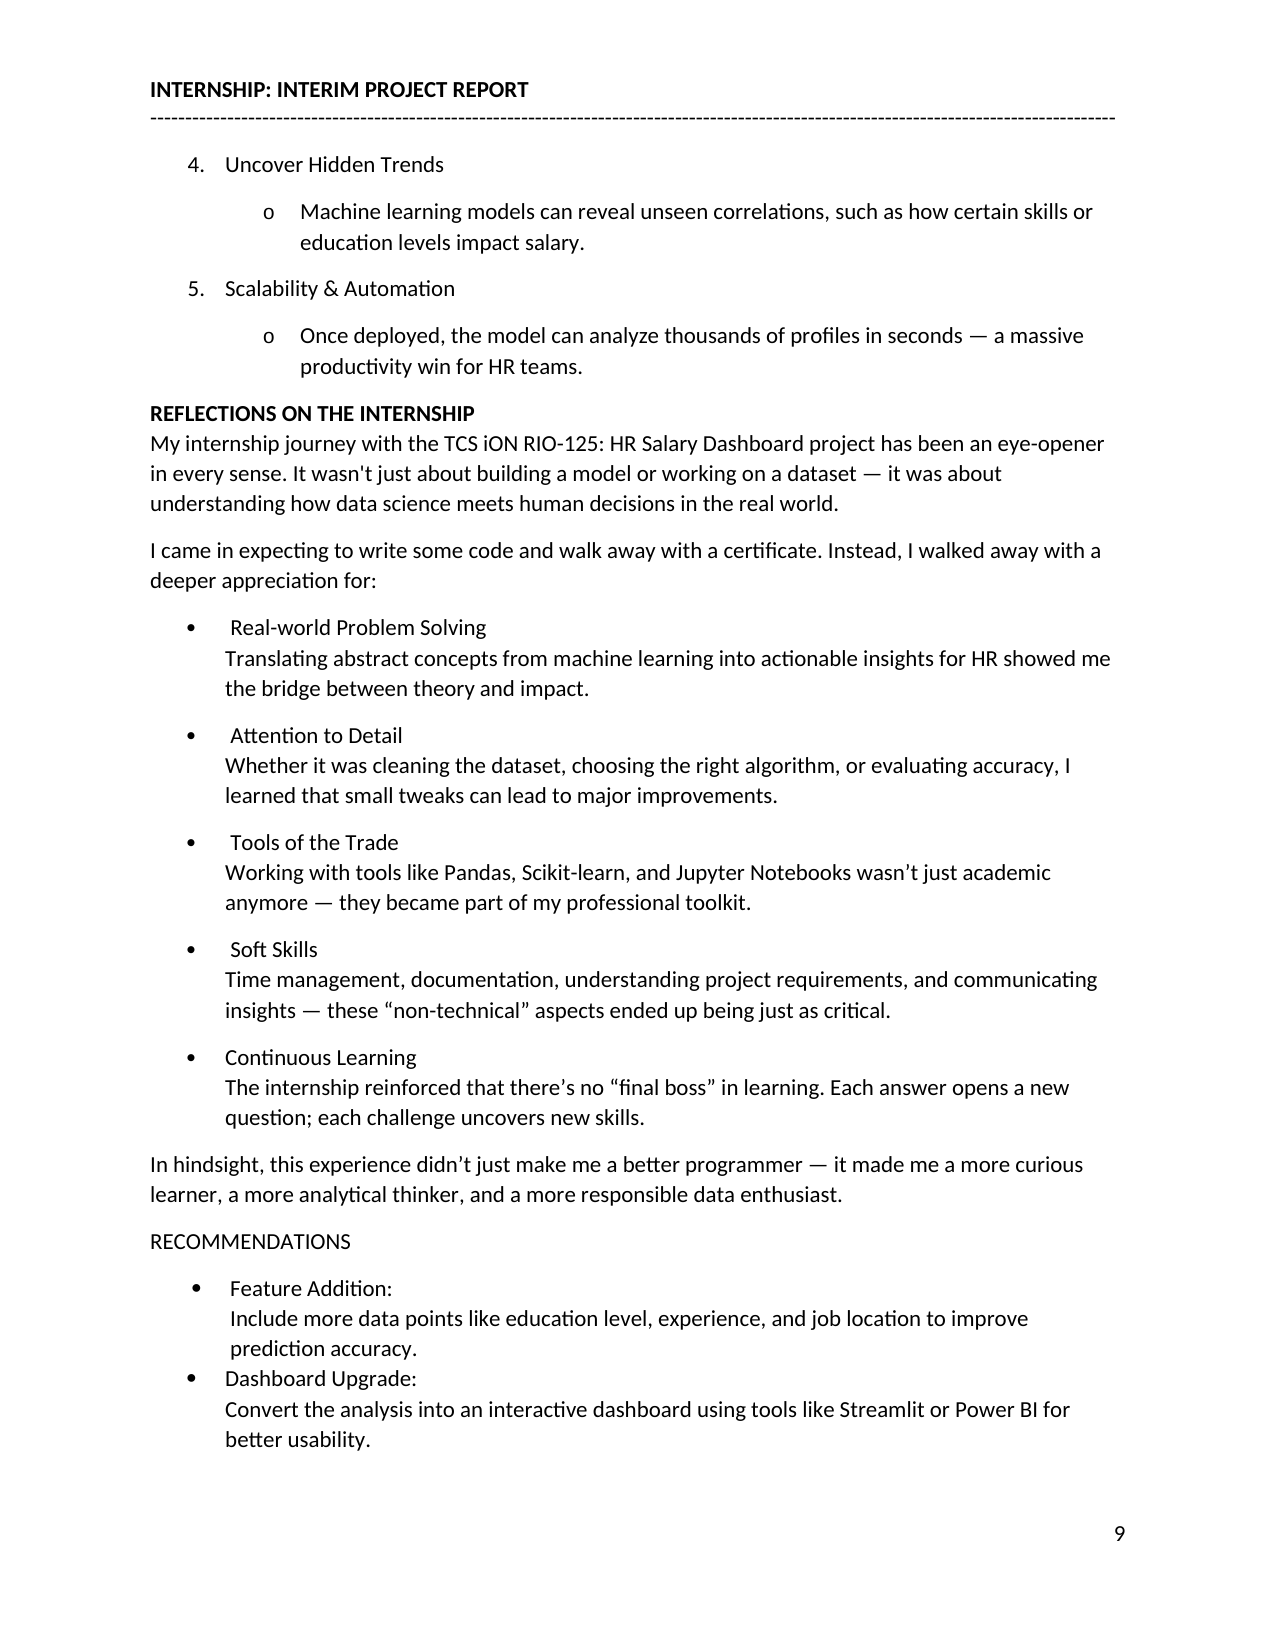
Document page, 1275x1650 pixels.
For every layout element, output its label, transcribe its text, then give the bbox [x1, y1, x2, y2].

list Soft Skills Time management, documentation, understanding project requirements, and communicating insights — these “non-technical” aspects ended up being just as critical. [187, 935, 1125, 1024]
list Once deployed, the model can analyze thousands of profiles in seconds — a massive productivity win for HR teams. [262, 321, 1125, 380]
list Real-world Problem Solving Translating abstract concepts from machine learning into actionable insights for HR showed me the bridge between theory and impact. [187, 613, 1125, 702]
text RECOMMENDATIONS [150, 1227, 1125, 1255]
text REFLECTIONS ON THE INTERNSHIP My internship journey with the TCS iON RIO-125: HR Salary Dashboard project has been an eye-opener in every sense. It wasn't just about building a model or working on a dataset — it was about understanding how data science meets human decisions in the real world. [150, 399, 1125, 518]
list Tools of the Trade Working with tools like Pandas, Scikit-learn, and Jupyter Notebooks wasn’t just academic anymore — they became part of my professional toolkit. [187, 828, 1125, 917]
list Feature Addition: Include more data points like education level, experience, and job location to improve prediction accuracy. [192, 1274, 1125, 1362]
list Continuous Learning The internship reinforced that there’s no “final boss” in learning. Each answer opens a new question; each challenge uncovers new skills. [187, 1043, 1125, 1131]
text I came in expecting to write some code and walk away with a certificate. Instead, I walked away with a deeper appreciation for: [150, 536, 1125, 595]
list Attention to Detail Whether it was cleaning the dataset, choosing the right algorithm, or evaluating accuracy, I learned that small tweaks can lead to major improvements. [187, 721, 1125, 809]
text In hindsight, this experience didn’t just make me a better programmer — it made me a more curious learner, a more analytical thinker, and a more responsible data enthusiast. [150, 1150, 1125, 1208]
list Uncover Hidden Trends [187, 150, 1125, 178]
list Dashboard Upgrade: Convert the analysis into an interactive dashboard using tools like Streamlit or Power BI for better usability. [187, 1364, 1125, 1453]
list Scalability & Automation [187, 274, 1125, 302]
list Machine learning models can reveal unseen correlations, such as how certain skills or education levels impact salary. [262, 197, 1125, 256]
